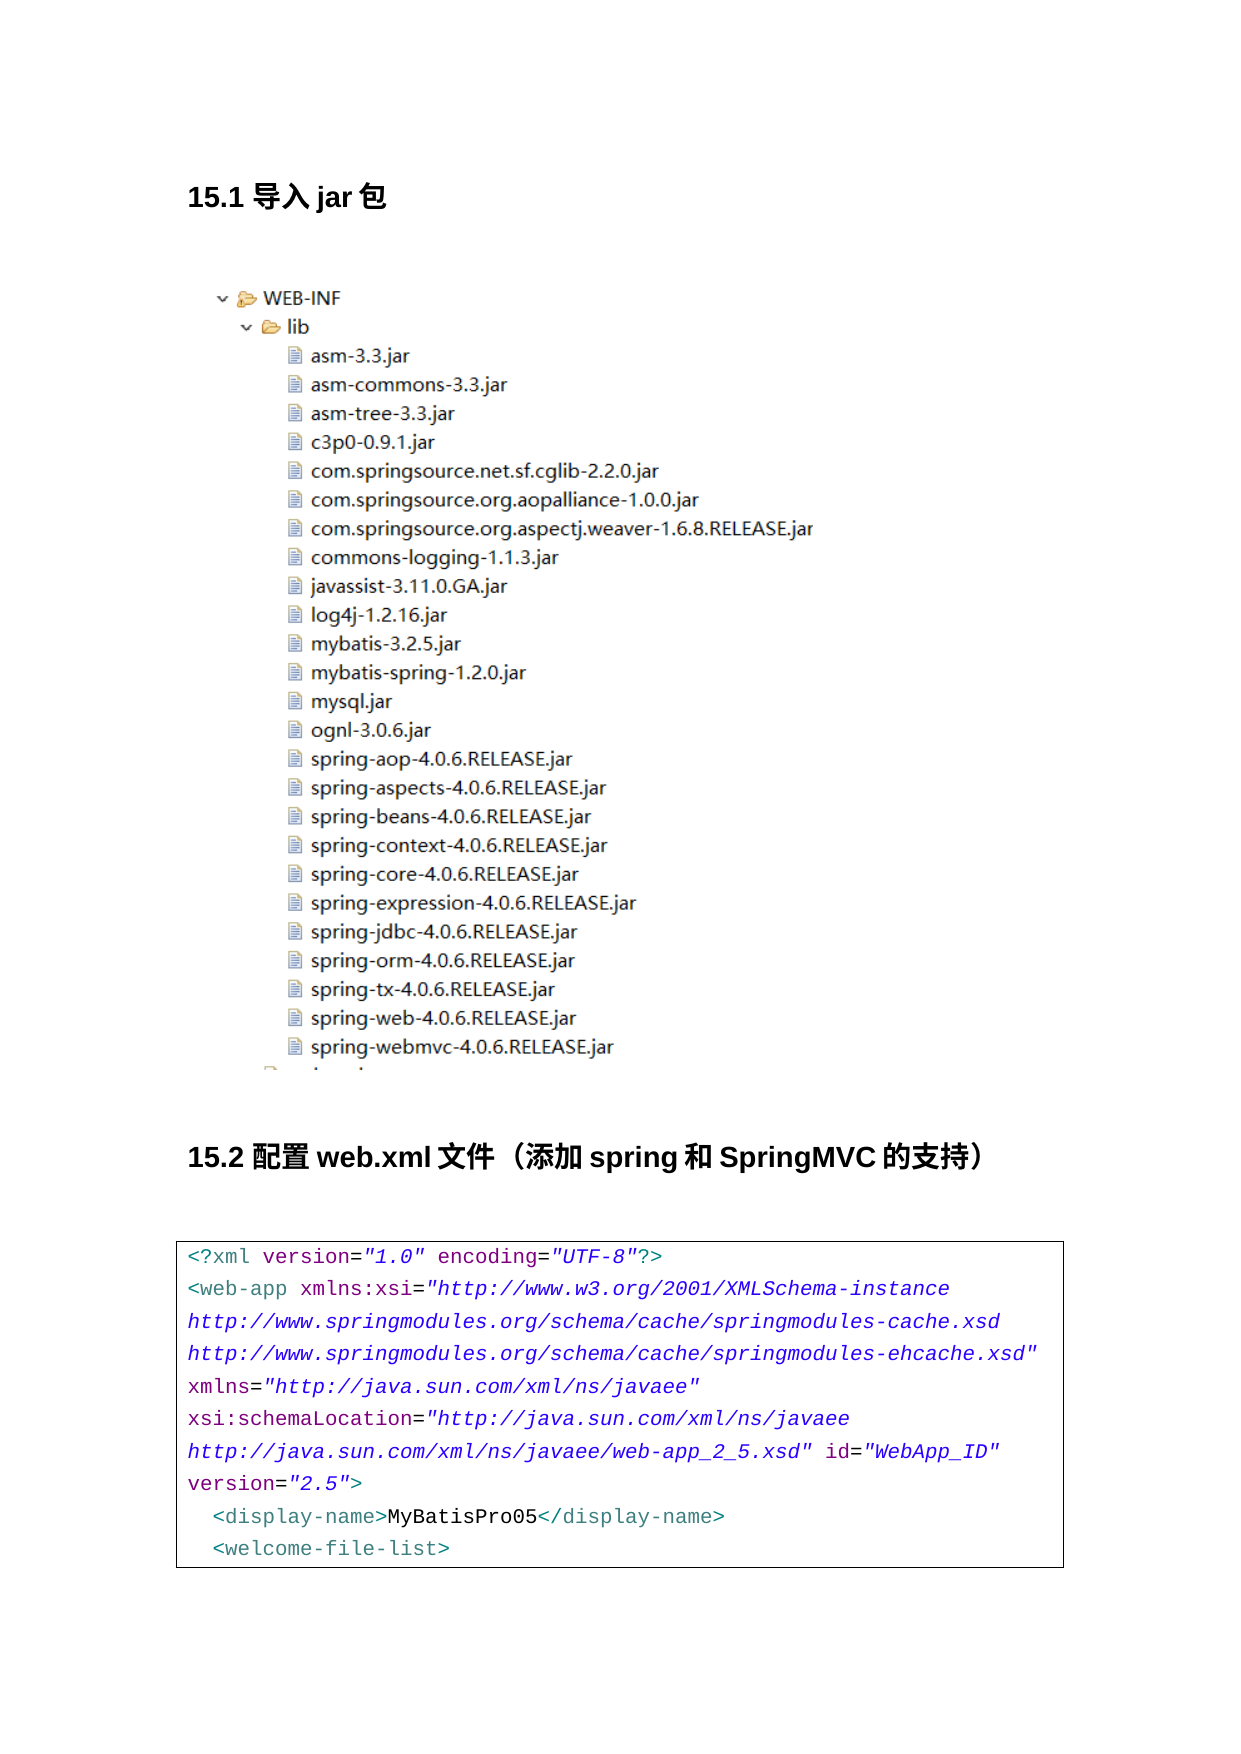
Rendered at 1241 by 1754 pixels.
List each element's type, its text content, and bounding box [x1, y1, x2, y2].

subtitle 15.1 导入jar包 [187, 162, 1053, 227]
subtitle 15.2 配置web.xml文件（添加spring和SpringMVC的支持） [187, 1122, 1053, 1187]
picture [187, 280, 838, 1070]
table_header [177, 1242, 1063, 1567]
